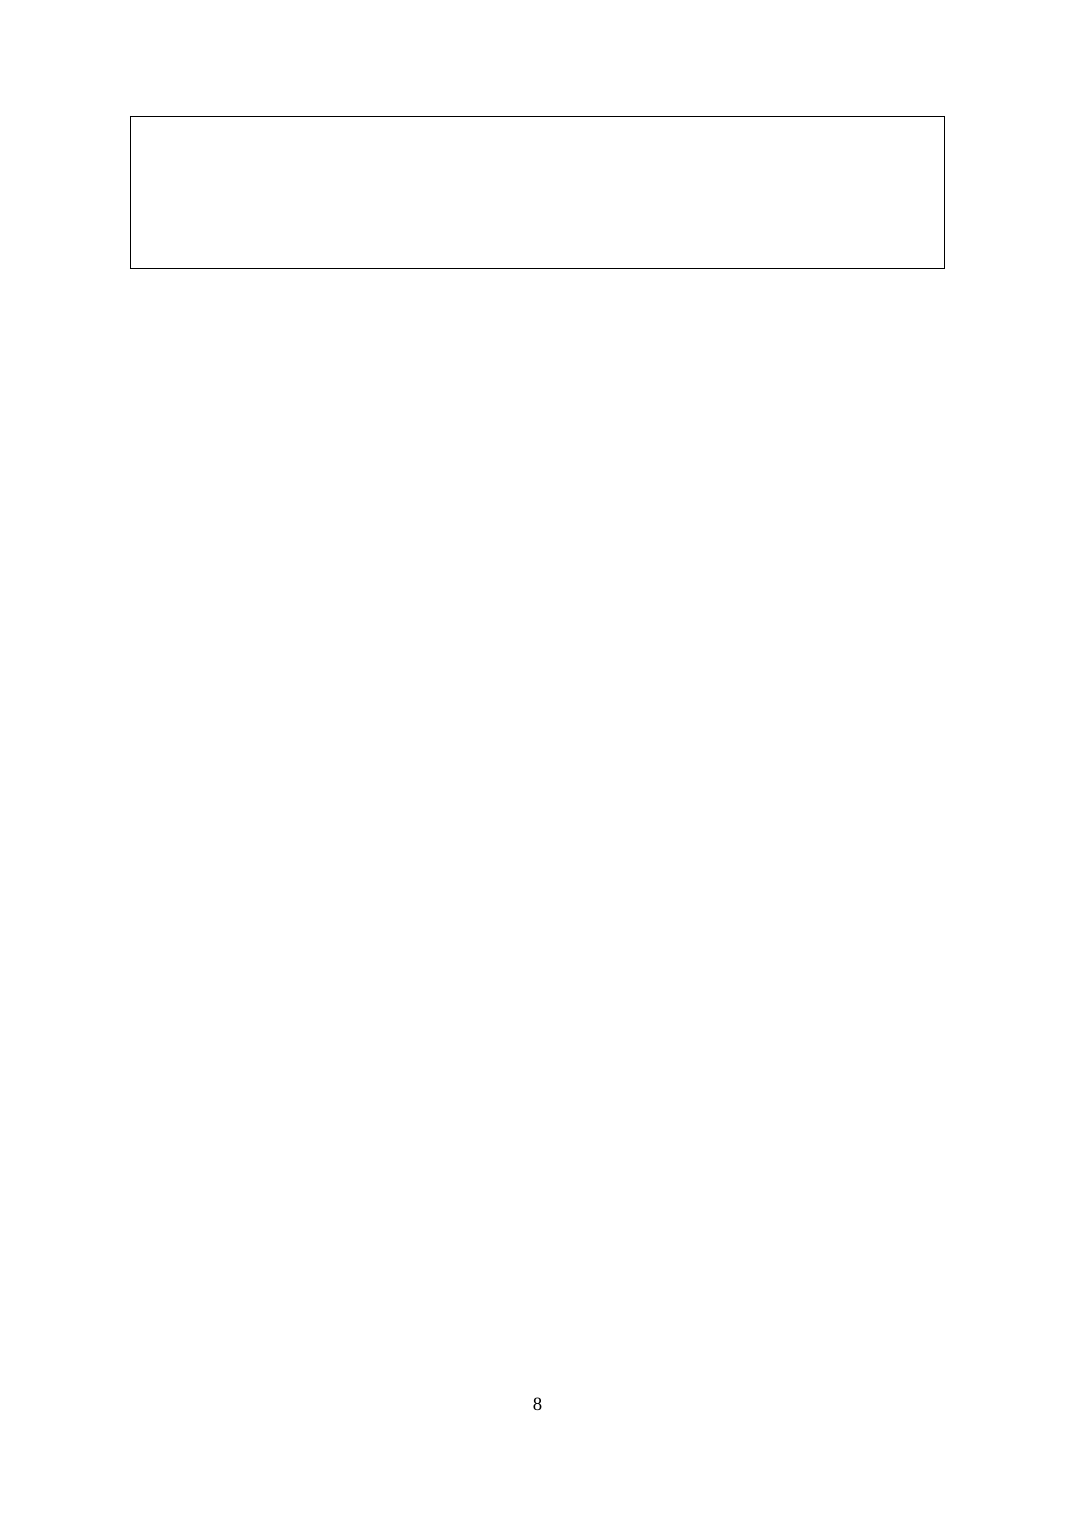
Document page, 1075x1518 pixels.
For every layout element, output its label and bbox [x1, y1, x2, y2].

table_cell [131, 117, 944, 268]
